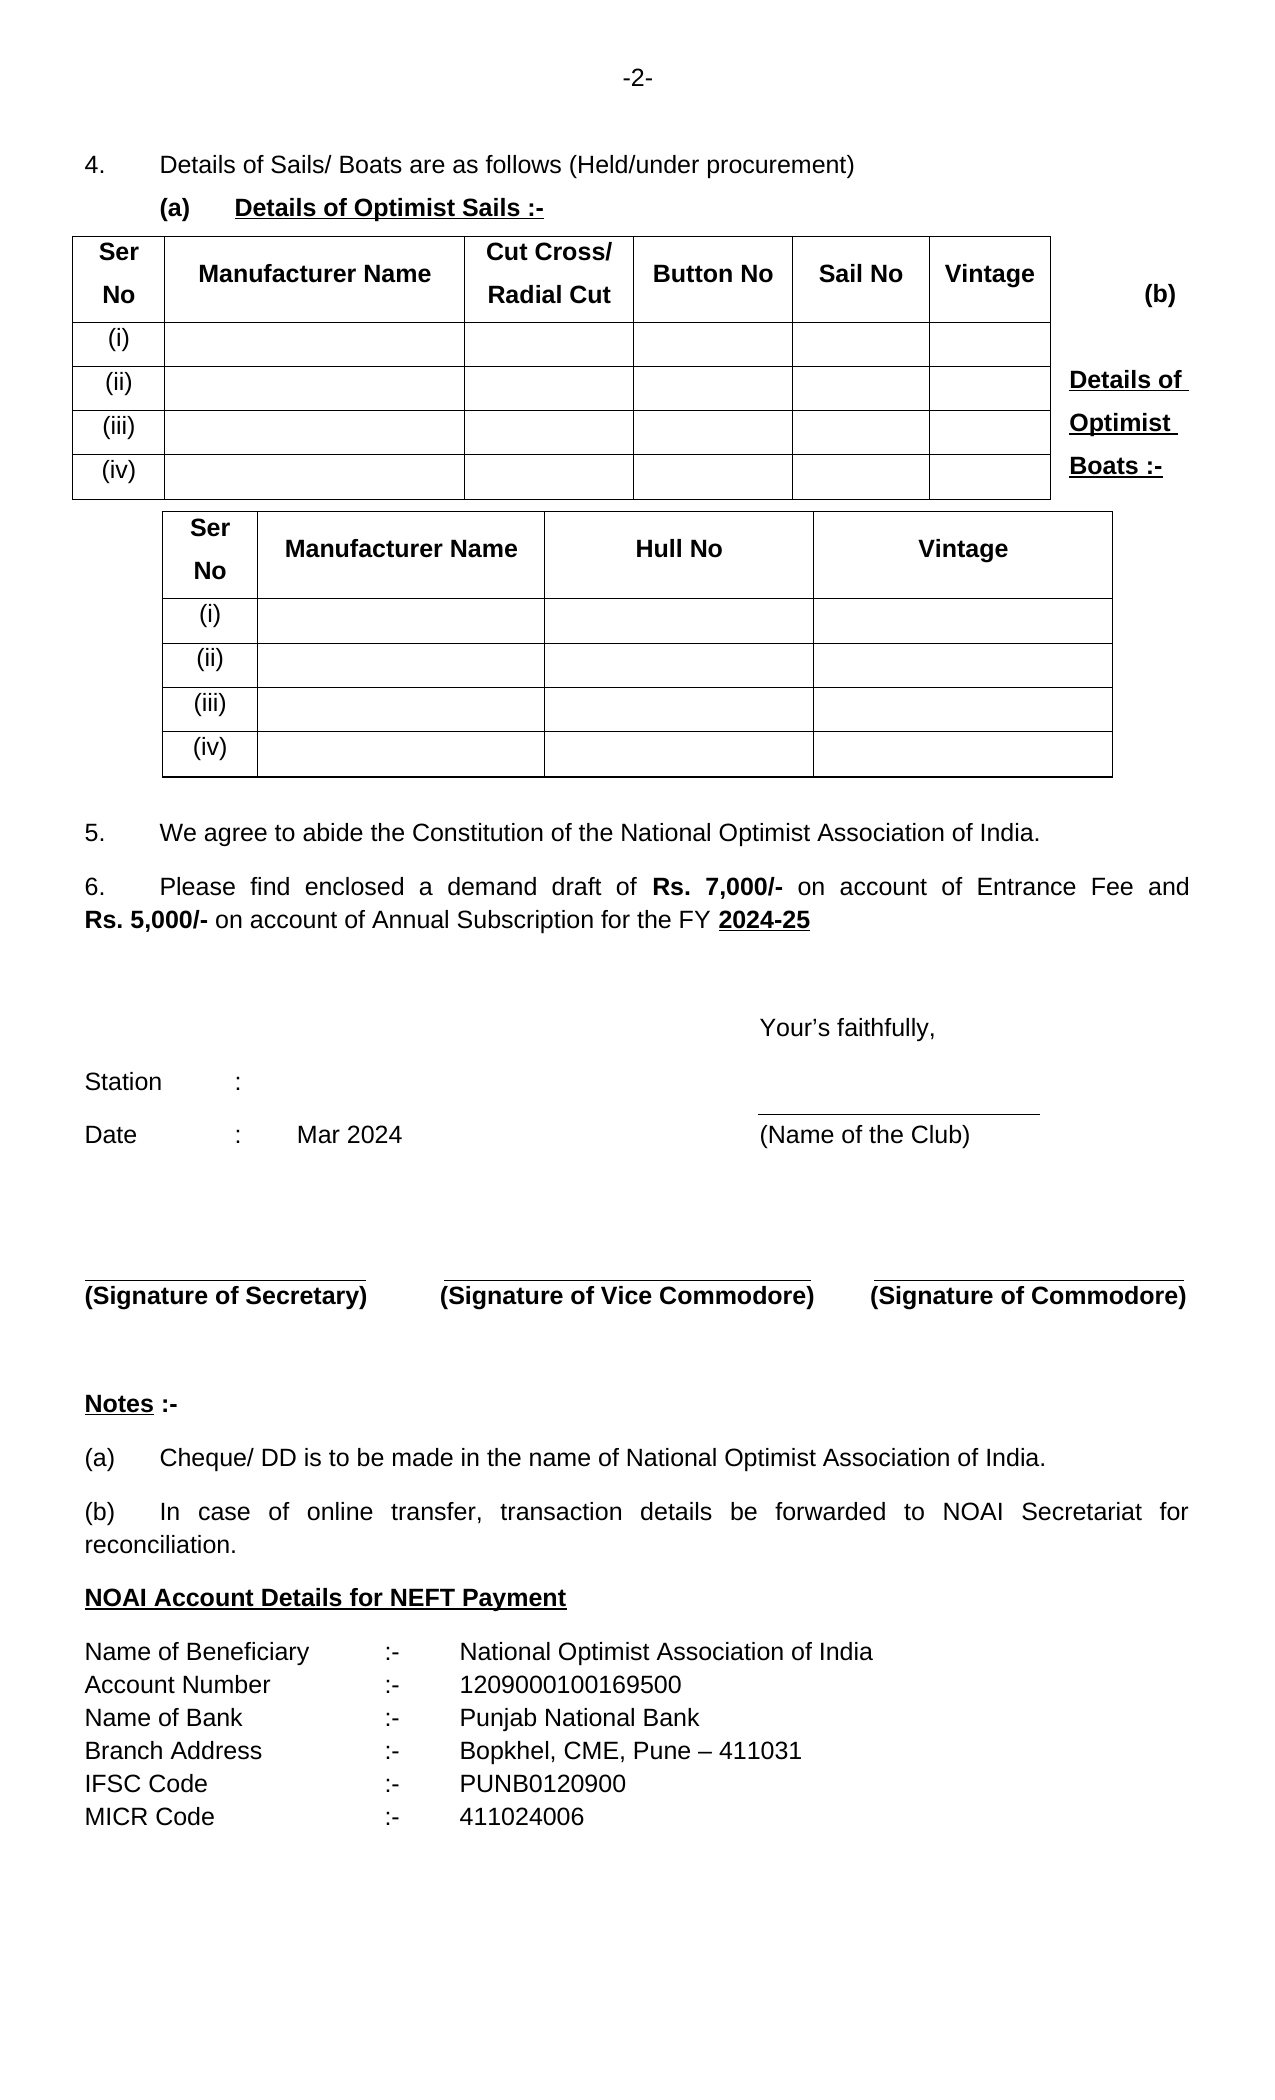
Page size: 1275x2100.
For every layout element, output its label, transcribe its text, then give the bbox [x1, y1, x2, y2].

text Your’s faithfully, [84, 1013, 1191, 1041]
table_cell [930, 323, 1050, 366]
text Account Number :- 1209000100169500 [84, 1670, 1191, 1699]
table_cell [545, 599, 813, 642]
table_cell (iv) [163, 732, 257, 776]
table_cell [545, 732, 813, 776]
table_cell [814, 732, 1112, 776]
table_cell (iii) [163, 688, 257, 731]
table_cell (iv) [73, 455, 164, 498]
text MICR Code :- 411024006 [84, 1802, 1191, 1831]
table_cell [634, 323, 792, 366]
text (Signature of Secretary) (Signature of Vice Commodore) (Signature of Commodore) [84, 1281, 1191, 1310]
table_cell [793, 455, 929, 498]
table_header Manufacturer Name [258, 512, 544, 598]
table_header Manufacturer Name [165, 237, 464, 322]
table_cell [793, 411, 929, 454]
text Notes :- [84, 1389, 1191, 1418]
table_cell (ii) [73, 367, 164, 410]
text 4. Details of Sails/ Boats are as follows (Held/under procurement) [84, 150, 1191, 178]
table_cell [814, 644, 1112, 687]
table_cell [165, 455, 464, 498]
table_cell [793, 323, 929, 366]
table_header Hull No [545, 512, 813, 598]
table_cell (iii) [73, 411, 164, 454]
table_cell [465, 455, 633, 498]
text (b) In case of online transfer, transaction details be forwarded to NOAI Secretariat for reconciliation. [84, 1497, 1191, 1558]
table_header Ser No [73, 237, 164, 322]
table_cell [545, 688, 813, 731]
table_cell [258, 644, 544, 687]
table_cell (i) [73, 323, 164, 366]
table_cell [165, 367, 464, 410]
table_cell [545, 644, 813, 687]
text 5. We agree to abide the Constitution of the National Optimist Association of India. [84, 818, 1191, 847]
table_header Button No [634, 237, 792, 322]
table_header Sail No [793, 237, 929, 322]
table_cell [930, 367, 1050, 410]
table_header Ser No [163, 512, 257, 598]
text Branch Address :- Bopkhel, CME, Pune – 411031 [84, 1736, 1191, 1765]
table_cell [634, 411, 792, 454]
text (a) Cheque/ DD is to be made in the name of National Optimist Association of India. [84, 1443, 1191, 1471]
text (b) Details of Optimist Boats :- [1051, 279, 1191, 480]
text Date : Mar 2024 (Name of the Club) [84, 1120, 1191, 1149]
table_cell [814, 688, 1112, 731]
table_cell [465, 411, 633, 454]
table_cell [793, 367, 929, 410]
text 6. Please find enclosed a demand draft of Rs. 7,000/- on account of Entrance Fee and Rs. 5,000/- on account of Annual Subscription for the FY 2024-25 [84, 872, 1191, 934]
text NOAI Account Details for NEFT Payment [84, 1583, 1191, 1612]
text Name of Beneficiary :- National Optimist Association of India [84, 1637, 1191, 1666]
table_cell [930, 455, 1050, 498]
table_header Cut Cross/ Radial Cut [465, 237, 633, 322]
table_cell (i) [163, 599, 257, 642]
table_cell [814, 599, 1112, 642]
text (a) Details of Optimist Sails :- [84, 193, 1191, 222]
table_cell [258, 732, 544, 776]
table_cell (ii) [163, 644, 257, 687]
text Name of Bank :- Punjab National Bank [84, 1703, 1191, 1732]
table_header Vintage [930, 237, 1050, 322]
table_cell [465, 367, 633, 410]
text Station : [84, 1066, 1191, 1095]
table_cell [634, 367, 792, 410]
table_cell [258, 688, 544, 731]
table_cell [258, 599, 544, 642]
text -2- [84, 63, 1191, 92]
table_cell [634, 455, 792, 498]
table_cell [930, 411, 1050, 454]
text IFSC Code :- PUNB0120900 [84, 1769, 1191, 1798]
table_cell [165, 411, 464, 454]
table_cell [165, 323, 464, 366]
table_header Vintage [814, 512, 1112, 598]
table_cell [465, 323, 633, 366]
